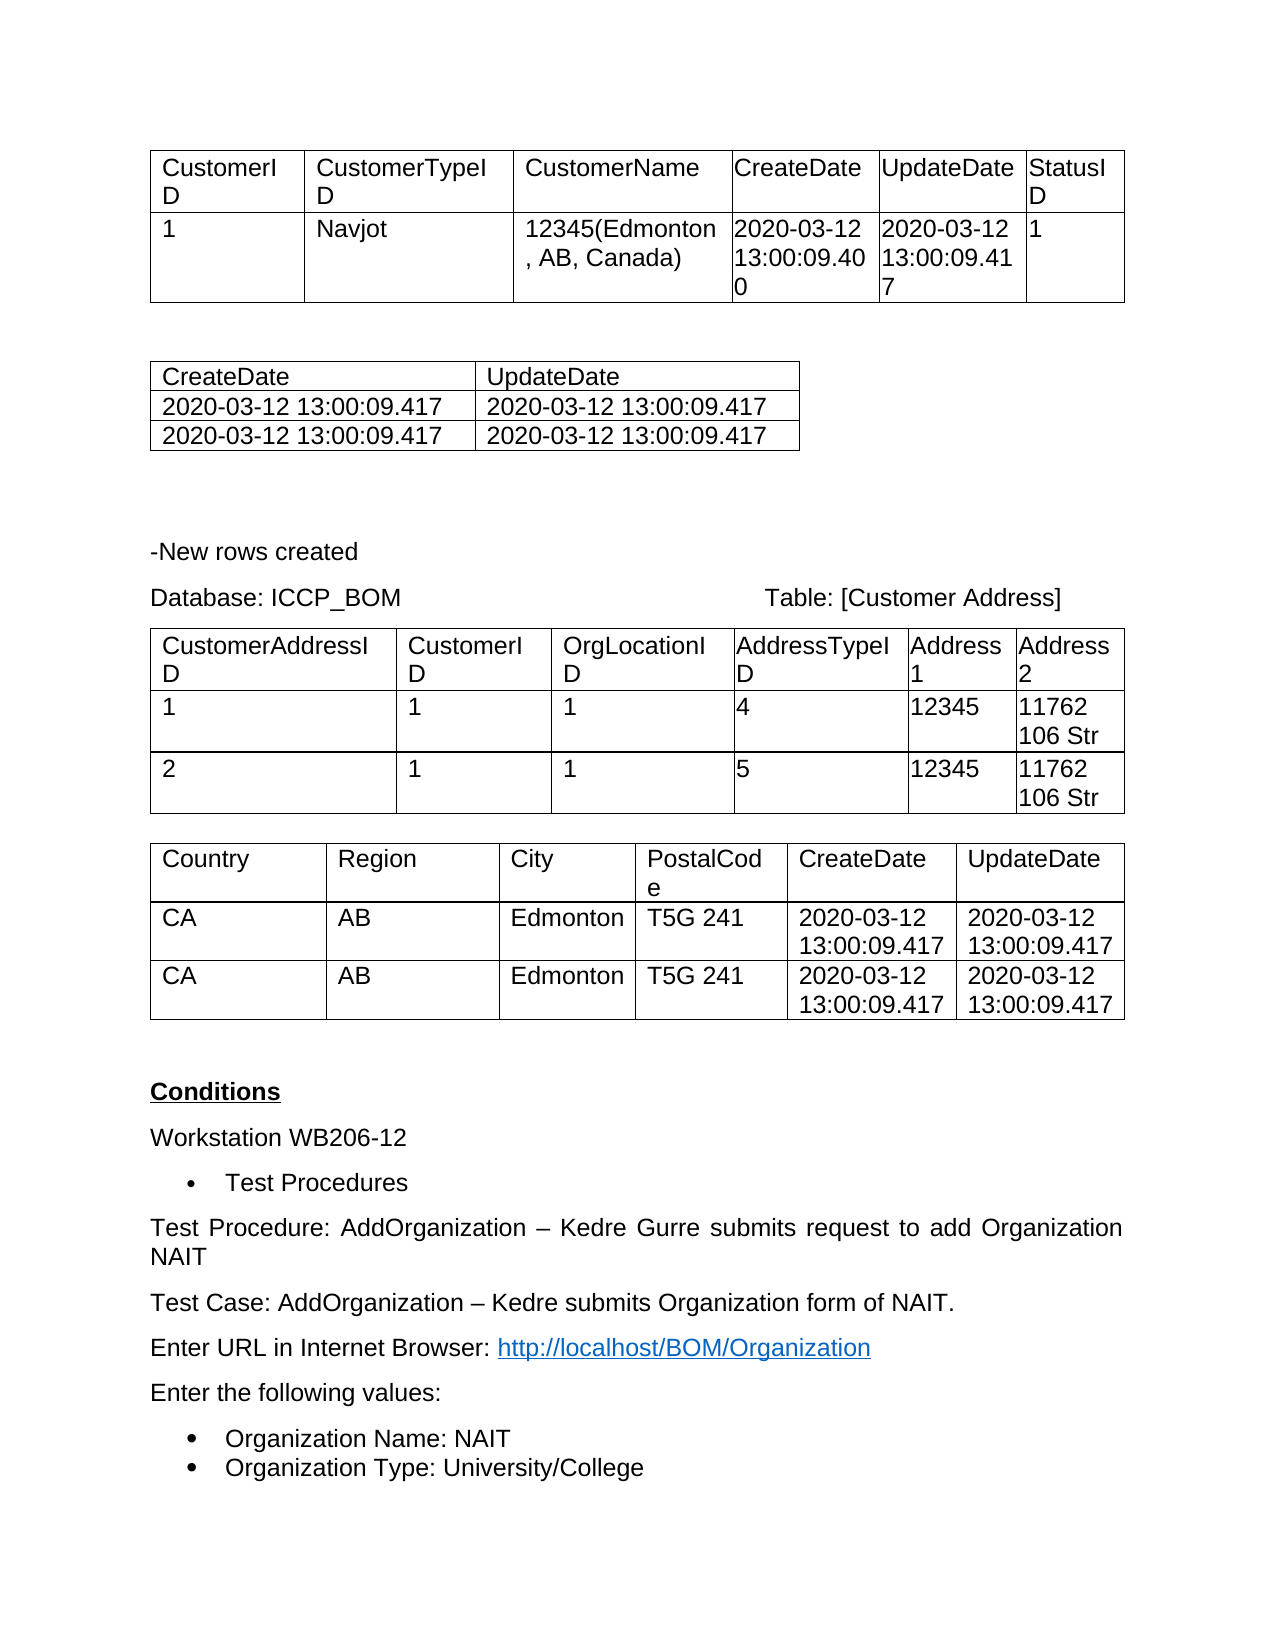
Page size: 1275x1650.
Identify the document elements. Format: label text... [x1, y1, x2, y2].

table_header CreateDate [733, 151, 879, 212]
text Workstation WB206-12 [150, 1122, 1125, 1151]
table_cell CA [151, 903, 326, 960]
table_cell 2020-03-12 13:00:09.417 [476, 421, 799, 450]
table_cell 12345(Edmonton, AB, Canada) [514, 213, 732, 302]
table_header CustomerAddressID [151, 629, 396, 690]
text Conditions [150, 1077, 1125, 1106]
table_cell Edmonton [500, 903, 635, 960]
table_cell 1 [397, 753, 551, 813]
table_header CustomerName [514, 151, 732, 212]
table_header OrgLocationID [552, 629, 734, 690]
table_cell 12345 [909, 691, 1016, 751]
list Test Procedures [187, 1168, 1125, 1197]
table_cell 2020-03-12 13:00:09.400 [733, 213, 879, 302]
table_cell 1 [552, 691, 734, 751]
table_cell 11762 106 Str [1017, 753, 1124, 813]
table_cell 1 [552, 753, 734, 813]
table_cell 2020-03-12 13:00:09.417 [476, 391, 799, 420]
table_header PostalCode [636, 844, 787, 901]
table_cell 2020-03-12 13:00:09.417 [788, 961, 956, 1018]
table_cell 1 [397, 691, 551, 751]
table_cell 1 [151, 213, 304, 302]
table_header Address2 [1017, 629, 1124, 690]
table_header CustomerID [397, 629, 551, 690]
table_cell 11762 106 Str [1017, 691, 1124, 751]
table_cell Edmonton [500, 961, 635, 1018]
text Enter the following values: [150, 1378, 1125, 1407]
table_header CustomerTypeID [305, 151, 513, 212]
table_cell CA [151, 961, 326, 1018]
table_header CreateDate [151, 362, 475, 390]
table_cell Navjot [305, 213, 513, 302]
table_cell 4 [735, 691, 908, 751]
table_header Address1 [909, 629, 1016, 690]
table_cell 2020-03-12 13:00:09.417 [151, 391, 475, 420]
text -New rows created [150, 537, 1125, 566]
table_cell AB [327, 961, 499, 1018]
list Organization Name: NAIT [187, 1424, 1125, 1453]
table_cell 2020-03-12 13:00:09.417 [151, 421, 475, 450]
text Database: ICCP_BOM Table: [Customer Address] [150, 583, 1125, 611]
table_header UpdateDate [957, 844, 1124, 901]
table_header UpdateDate [880, 151, 1026, 212]
text Test Case: AddOrganization – Kedre submits Organization form of NAIT. [150, 1287, 1125, 1316]
table_cell AB [327, 903, 499, 960]
table_header Region [327, 844, 499, 901]
table_cell T5G 241 [636, 961, 787, 1018]
table_cell 2 [151, 753, 396, 813]
list Organization Type: University/College [187, 1453, 1125, 1481]
table_header CreateDate [788, 844, 956, 901]
table_cell 2020-03-12 13:00:09.417 [788, 903, 956, 960]
text Test Procedure: AddOrganization – Kedre Gurre submits request to add Organization NAIT [150, 1213, 1125, 1271]
table_header Country [151, 844, 326, 901]
table_cell 5 [735, 753, 908, 813]
text Enter URL in Internet Browser: http://localhost/BOM/Organization [150, 1333, 1125, 1362]
table_cell 2020-03-12 13:00:09.417 [957, 961, 1124, 1018]
table_cell 2020-03-12 13:00:09.417 [880, 213, 1026, 302]
table_cell T5G 241 [636, 903, 787, 960]
table_header AddressTypeID [735, 629, 908, 690]
table_cell 1 [151, 691, 396, 751]
table_cell 12345 [909, 753, 1016, 813]
table_header StatusID [1027, 151, 1124, 212]
table_cell 1 [1027, 213, 1124, 302]
table_cell 2020-03-12 13:00:09.417 [957, 903, 1124, 960]
table_header City [500, 844, 635, 901]
table_header CustomerID [151, 151, 304, 212]
table_header UpdateDate [476, 362, 799, 390]
